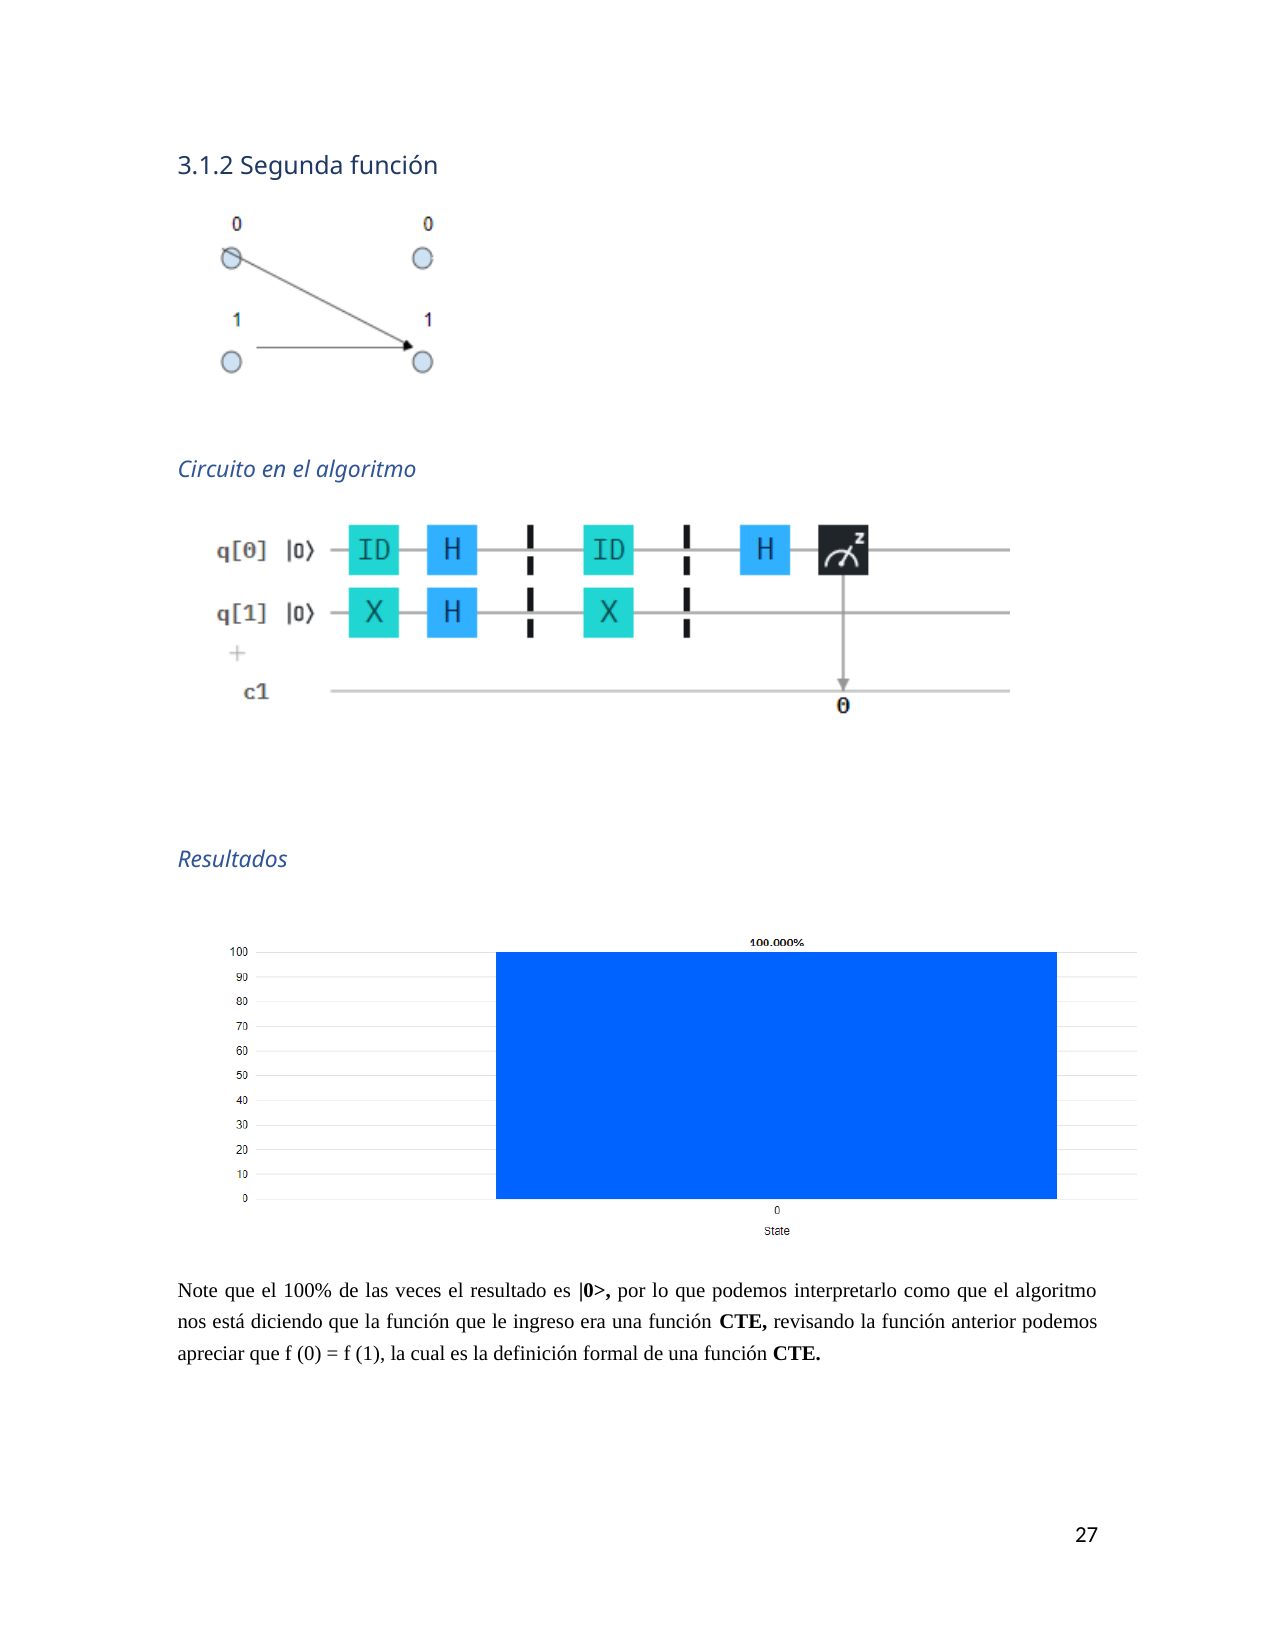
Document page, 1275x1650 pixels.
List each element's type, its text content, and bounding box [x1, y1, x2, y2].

picture [177, 486, 1010, 751]
picture [216, 931, 1137, 1242]
text Note que el 100% de las veces el resultado es |0>, por lo que podemos interpretarlo como que el algoritmo nos está diciendo que la función que le ingreso era una función CTE, revisando la función anterior podemos apreciar que f (0) = f (1), la cual es la definición formal de una función CTE. [177, 1271, 1098, 1365]
subtitle 3.1.2 Segunda función [177, 148, 1098, 182]
picture [177, 184, 637, 438]
subtitle Resultados [177, 843, 1098, 874]
subtitle Circuito en el algoritmo [177, 453, 1098, 484]
